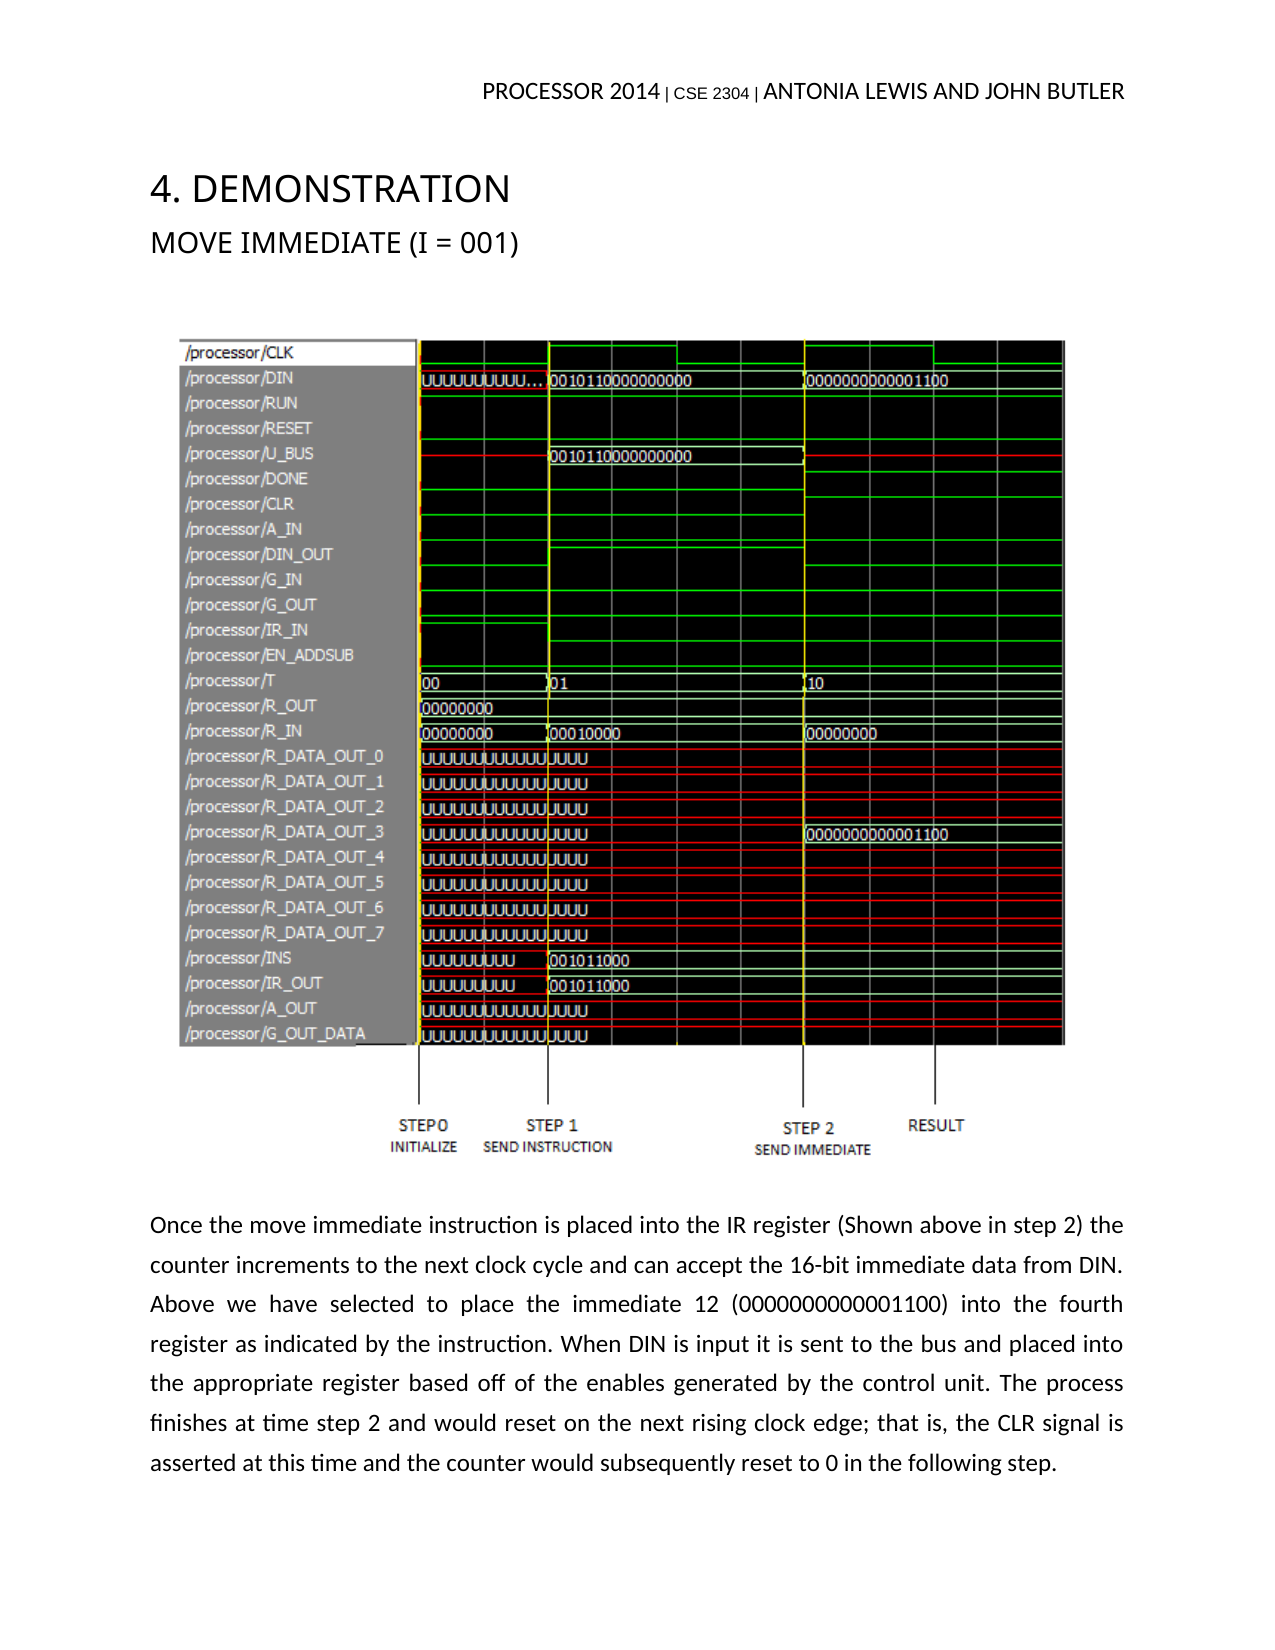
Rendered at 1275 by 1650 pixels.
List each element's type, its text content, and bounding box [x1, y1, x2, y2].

subtitle 4. DEMONSTRATION [150, 162, 1125, 213]
text Once the move immediate instruction is placed into the IR register (Shown above in step 2) the counter increments to the next clock cycle and can accept the 16-bit immediate data from DIN. Above we have selected to place the immediate 12 (0000000000001100) into the fourth register as indicated by the instruction. When DIN is input it is sent to the bus and placed into the appropriate register based off of the enables generated by the control unit. The process finishes at time step 2 and would reset on the next rising clock edge; that is, the CLR signal is asserted at this time and the counter would subsequently reset to 0 in the following step. [150, 1210, 1125, 1477]
subtitle move immediate (I = 001) [150, 222, 1125, 262]
picture [150, 317, 1125, 1210]
